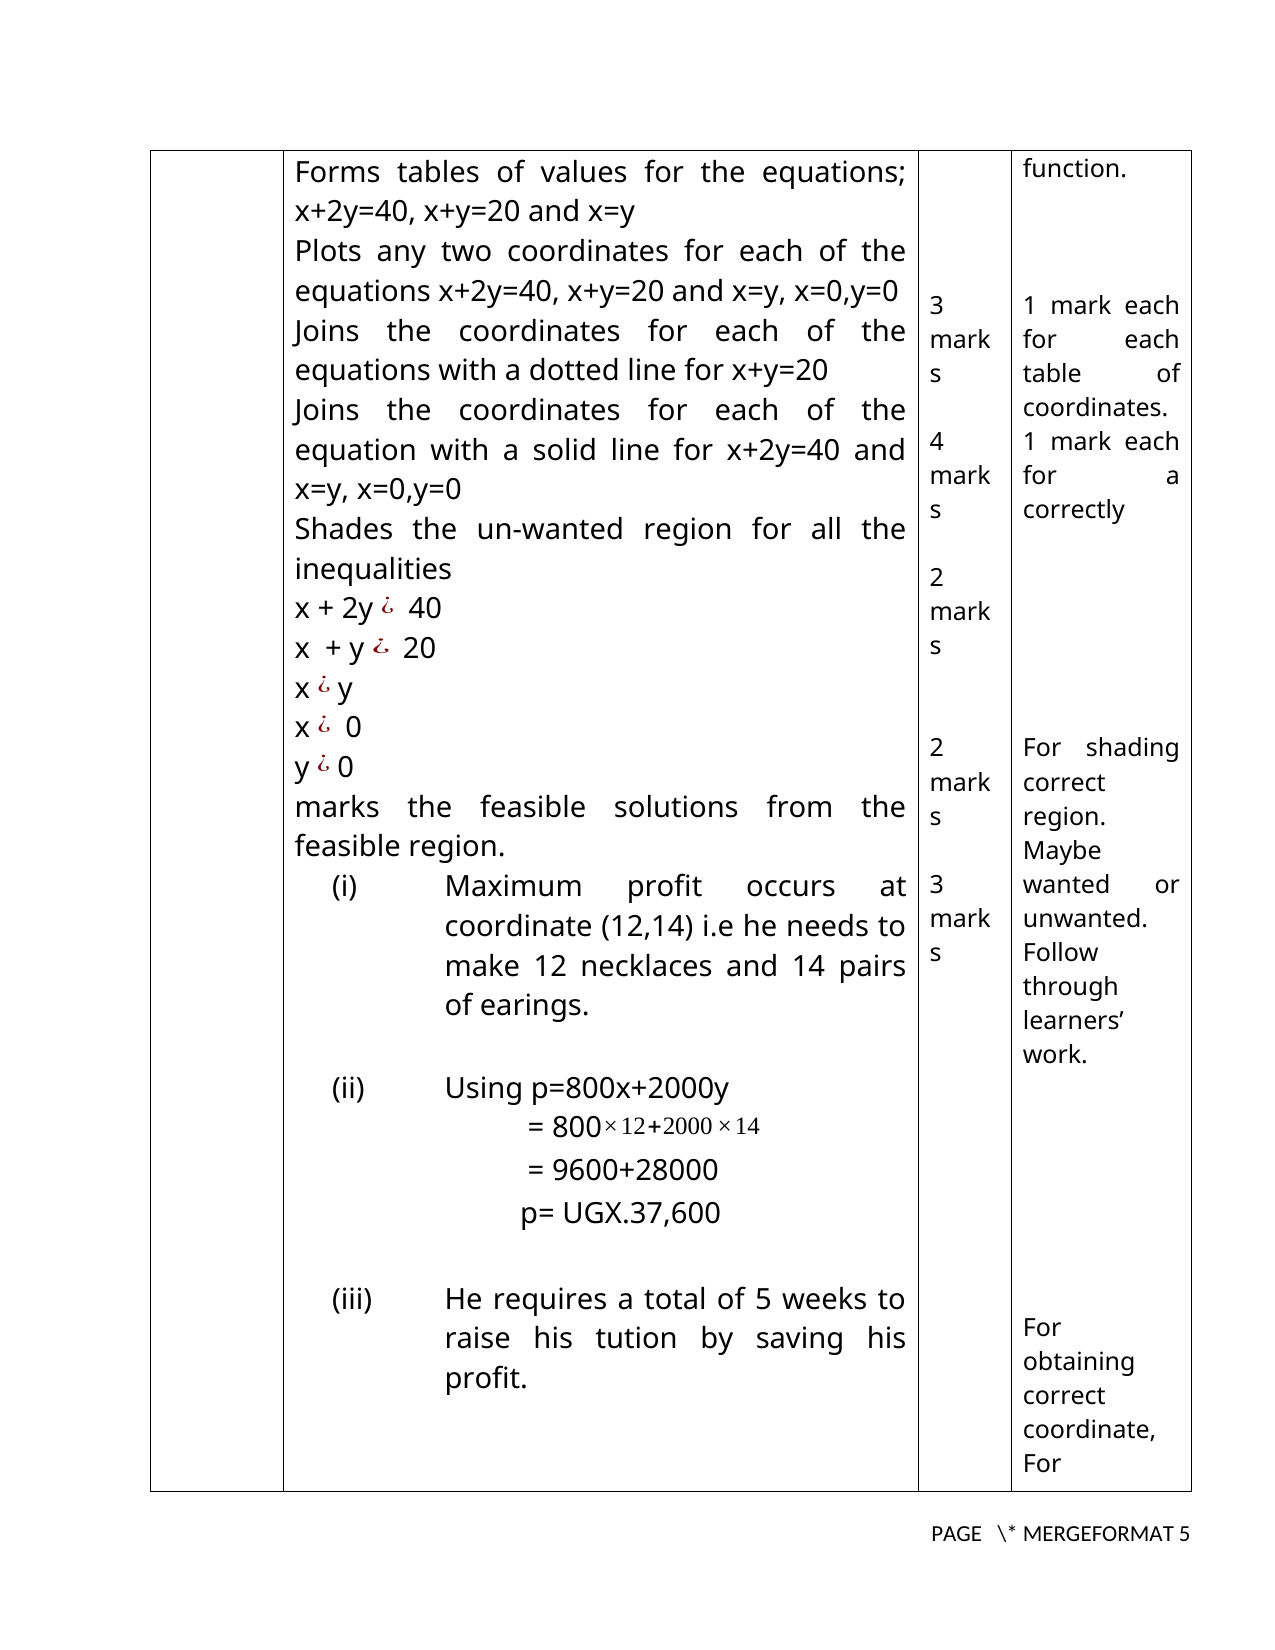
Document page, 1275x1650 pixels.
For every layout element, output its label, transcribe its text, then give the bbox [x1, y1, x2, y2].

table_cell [1012, 151, 1191, 1491]
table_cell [919, 151, 1011, 1491]
table_cell 6 [151, 151, 283, 1491]
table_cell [284, 151, 918, 1491]
